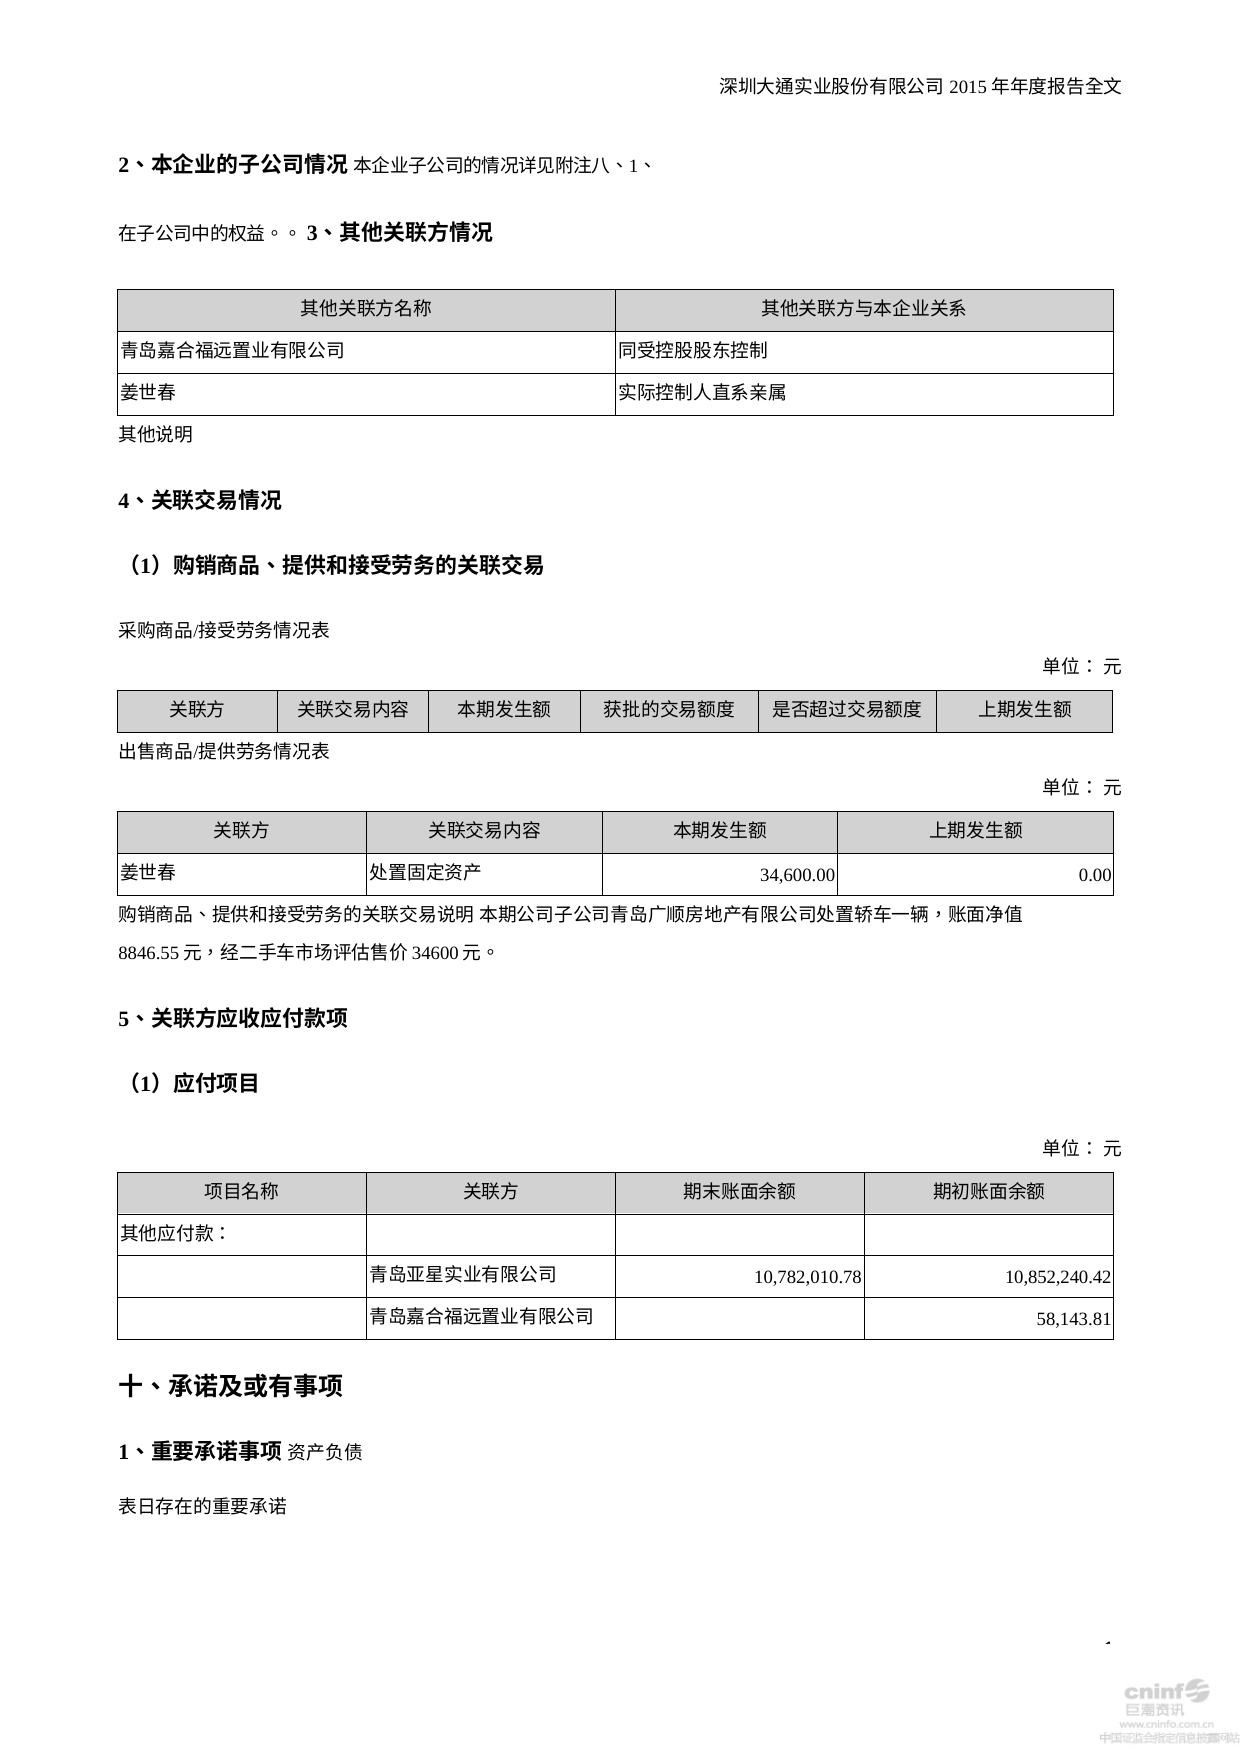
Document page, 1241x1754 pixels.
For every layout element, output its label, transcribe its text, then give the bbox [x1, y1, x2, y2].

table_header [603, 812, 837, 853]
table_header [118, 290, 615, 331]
subtitle 5、关联方应收应付款项 [118, 1003, 1240, 1033]
text 单位： 元 [102, 774, 1122, 800]
picture [1099, 1673, 1241, 1754]
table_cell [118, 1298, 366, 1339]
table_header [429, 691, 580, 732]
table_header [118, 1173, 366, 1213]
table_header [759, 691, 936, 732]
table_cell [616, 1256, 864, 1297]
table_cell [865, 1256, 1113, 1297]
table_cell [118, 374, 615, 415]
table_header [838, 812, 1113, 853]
text 十、承诺及或有事项 1、重要承诺事项 资产负债表日存在的重要承诺 [118, 1369, 364, 1519]
text 采购商品/接受劳务情况表 [118, 617, 1240, 642]
text 出售商品/提供劳务情况表 [118, 738, 1240, 764]
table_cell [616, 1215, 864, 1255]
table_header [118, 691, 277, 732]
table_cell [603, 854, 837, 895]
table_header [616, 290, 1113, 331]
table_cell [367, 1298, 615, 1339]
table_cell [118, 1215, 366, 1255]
subtitle 4、关联交易情况 [118, 485, 1240, 514]
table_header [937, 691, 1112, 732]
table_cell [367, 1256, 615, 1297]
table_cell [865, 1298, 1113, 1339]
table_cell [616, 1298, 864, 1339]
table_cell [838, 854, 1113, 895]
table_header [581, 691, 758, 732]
text 2、本企业的子公司情况 本企业子公司的情况详见附注八、1、在子公司中的权益。。 3、其他关联方情况 [118, 149, 664, 247]
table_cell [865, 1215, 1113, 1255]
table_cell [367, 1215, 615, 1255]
text 购销商品、提供和接受劳务的关联交易说明 本期公司子公司青岛广顺房地产有限公司处置轿车一辆，账面净值8846.55元，经二手车市场评估售价34600元。 [118, 901, 1034, 964]
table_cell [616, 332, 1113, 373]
subtitle （1）购销商品、提供和接受劳务的关联交易 [118, 549, 1240, 579]
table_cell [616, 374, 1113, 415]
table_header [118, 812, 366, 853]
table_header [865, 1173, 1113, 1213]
subtitle （1）应付项目 [118, 1067, 1240, 1097]
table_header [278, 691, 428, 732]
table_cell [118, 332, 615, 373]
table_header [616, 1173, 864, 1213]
text 其他说明 [118, 421, 1240, 447]
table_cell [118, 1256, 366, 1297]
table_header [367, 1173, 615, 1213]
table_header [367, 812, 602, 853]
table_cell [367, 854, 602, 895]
text 单位： 元 [102, 1135, 1122, 1160]
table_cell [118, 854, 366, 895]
text 单位： 元 [102, 653, 1122, 678]
